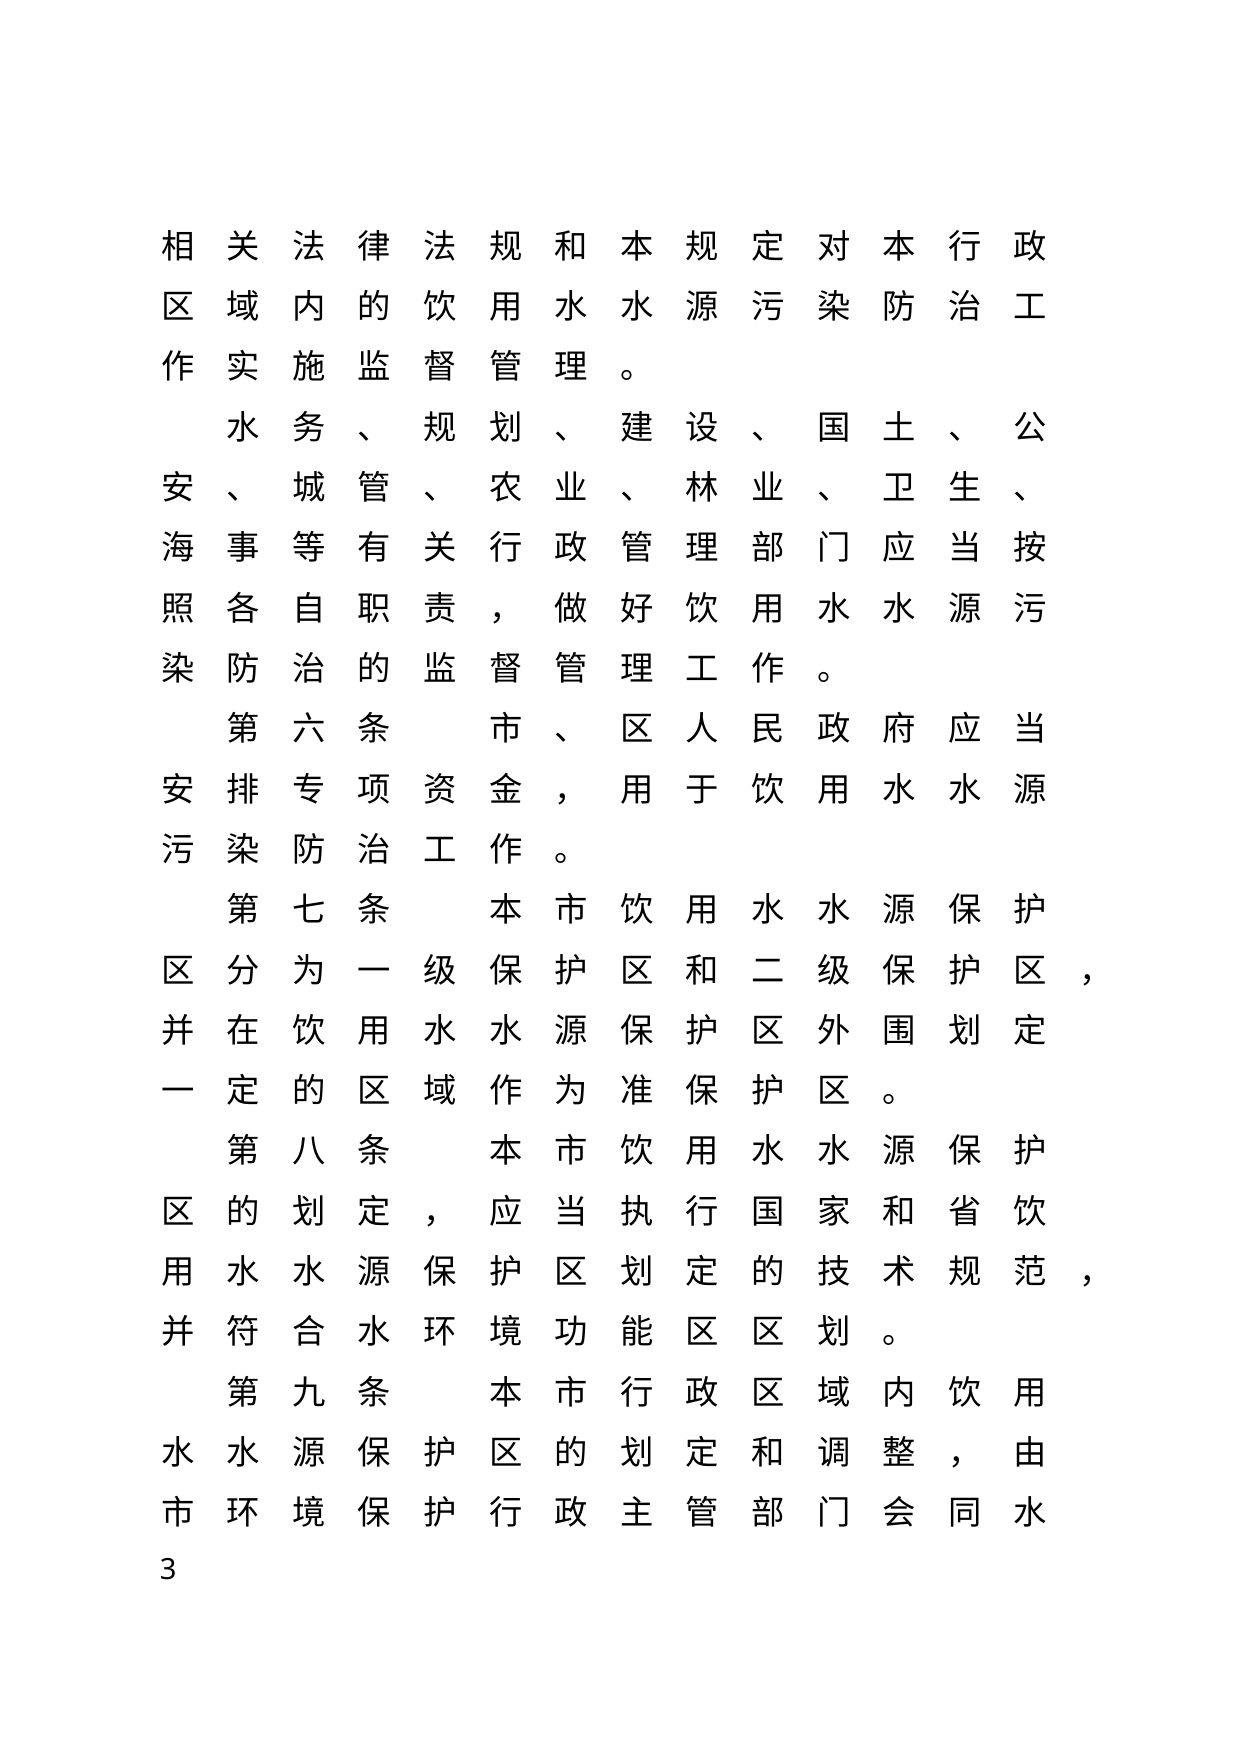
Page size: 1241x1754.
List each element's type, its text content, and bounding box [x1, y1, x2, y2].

text 第七条 本市饮用水水源保护区分为一级保护区和二级保护区，并在饮用水水源保护区外围划定一定的区域作为准保护区。 [161, 877, 1079, 1118]
text 第八条 本市饮用水水源保护区的划定，应当执行国家和省饮用水水源保护区划定的技术规范，并符合水环境功能区区划。 [161, 1118, 1079, 1359]
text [161, 213, 1079, 394]
text 水务、规划、建设、国土、公安、城管、农业、林业、卫生、海事等有关行政管理部门应当按照各自职责，做好饮用水水源污染防治的监督管理工作。 [161, 394, 1079, 696]
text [161, 1359, 1079, 1540]
text 第六条 市、区人民政府应当安排专项资金，用于饮用水水源污染防治工作。 [161, 696, 1079, 877]
